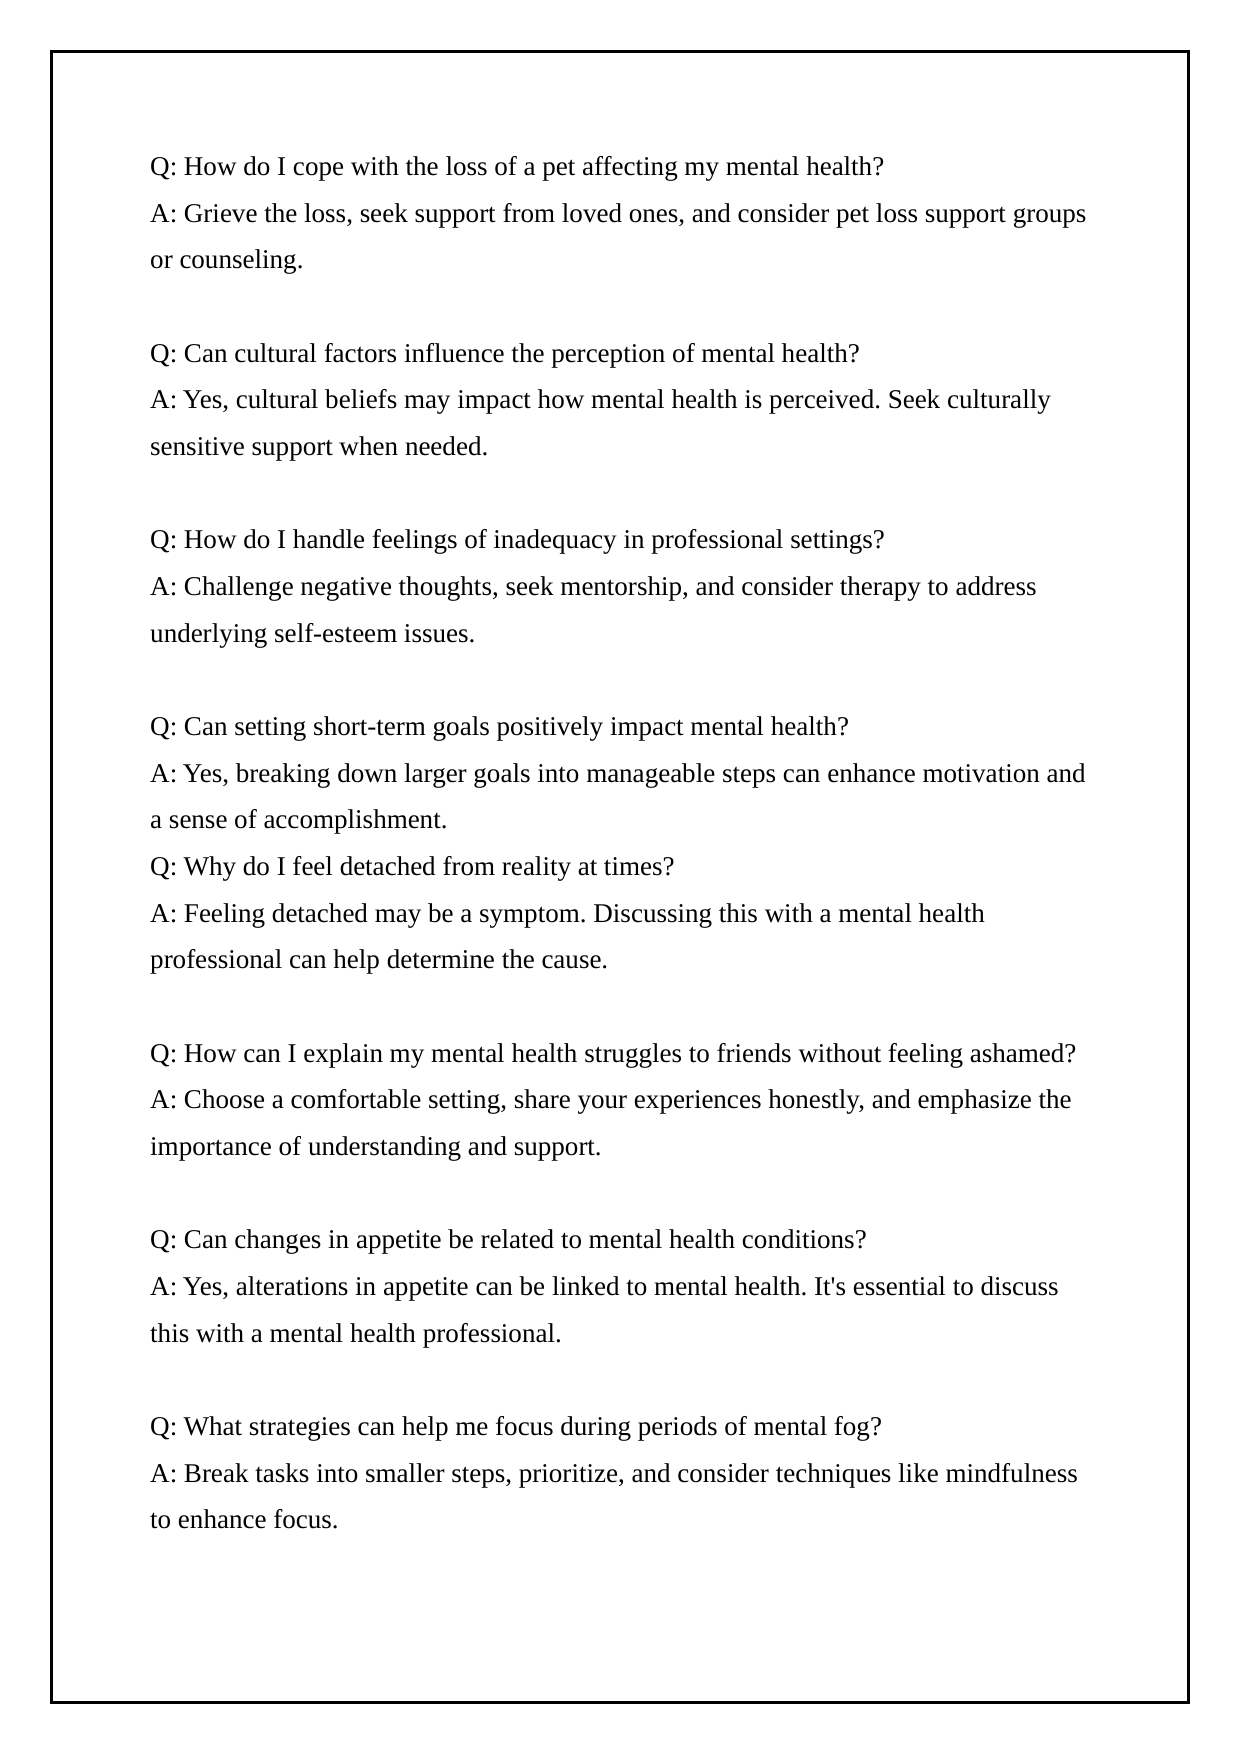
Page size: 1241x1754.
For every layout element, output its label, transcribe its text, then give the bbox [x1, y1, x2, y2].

text A: Feeling detached may be a symptom. Discussing this with a mental health professional can help determine the cause. [150, 897, 1090, 974]
text Q: Why do I feel detached from reality at times? [150, 850, 1090, 881]
text A: Grieve the loss, seek support from loved ones, and consider pet loss support groups or counseling. [150, 197, 1090, 274]
text A: Break tasks into smaller steps, prioritize, and consider techniques like mindfulness to enhance focus. [150, 1457, 1090, 1534]
text Q: What strategies can help me focus during periods of mental fog? [150, 1410, 1090, 1441]
text A: Yes, alterations in appetite can be linked to mental health. It's essential to discuss this with a mental health professional. [150, 1270, 1090, 1348]
text A: Yes, cultural beliefs may impact how mental health is perceived. Seek culturally sensitive support when needed. [150, 383, 1090, 461]
text Q: How can I explain my mental health struggles to friends without feeling ashamed? [150, 1037, 1090, 1068]
text Q: Can setting short-term goals positively impact mental health? [150, 710, 1090, 741]
text A: Choose a comfortable setting, share your experiences honestly, and emphasize the importance of understanding and support. [150, 1083, 1090, 1161]
text Q: Can cultural factors influence the perception of mental health? [150, 337, 1090, 368]
text Q: Can changes in appetite be related to mental health conditions? [150, 1223, 1090, 1254]
text Q: How do I cope with the loss of a pet affecting my mental health? [150, 150, 1090, 181]
text Q: How do I handle feelings of inadequacy in professional settings? [150, 523, 1090, 554]
text A: Yes, breaking down larger goals into manageable steps can enhance motivation and a sense of accomplishment. [150, 757, 1090, 834]
text A: Challenge negative thoughts, seek mentorship, and consider therapy to address underlying self-esteem issues. [150, 570, 1090, 648]
